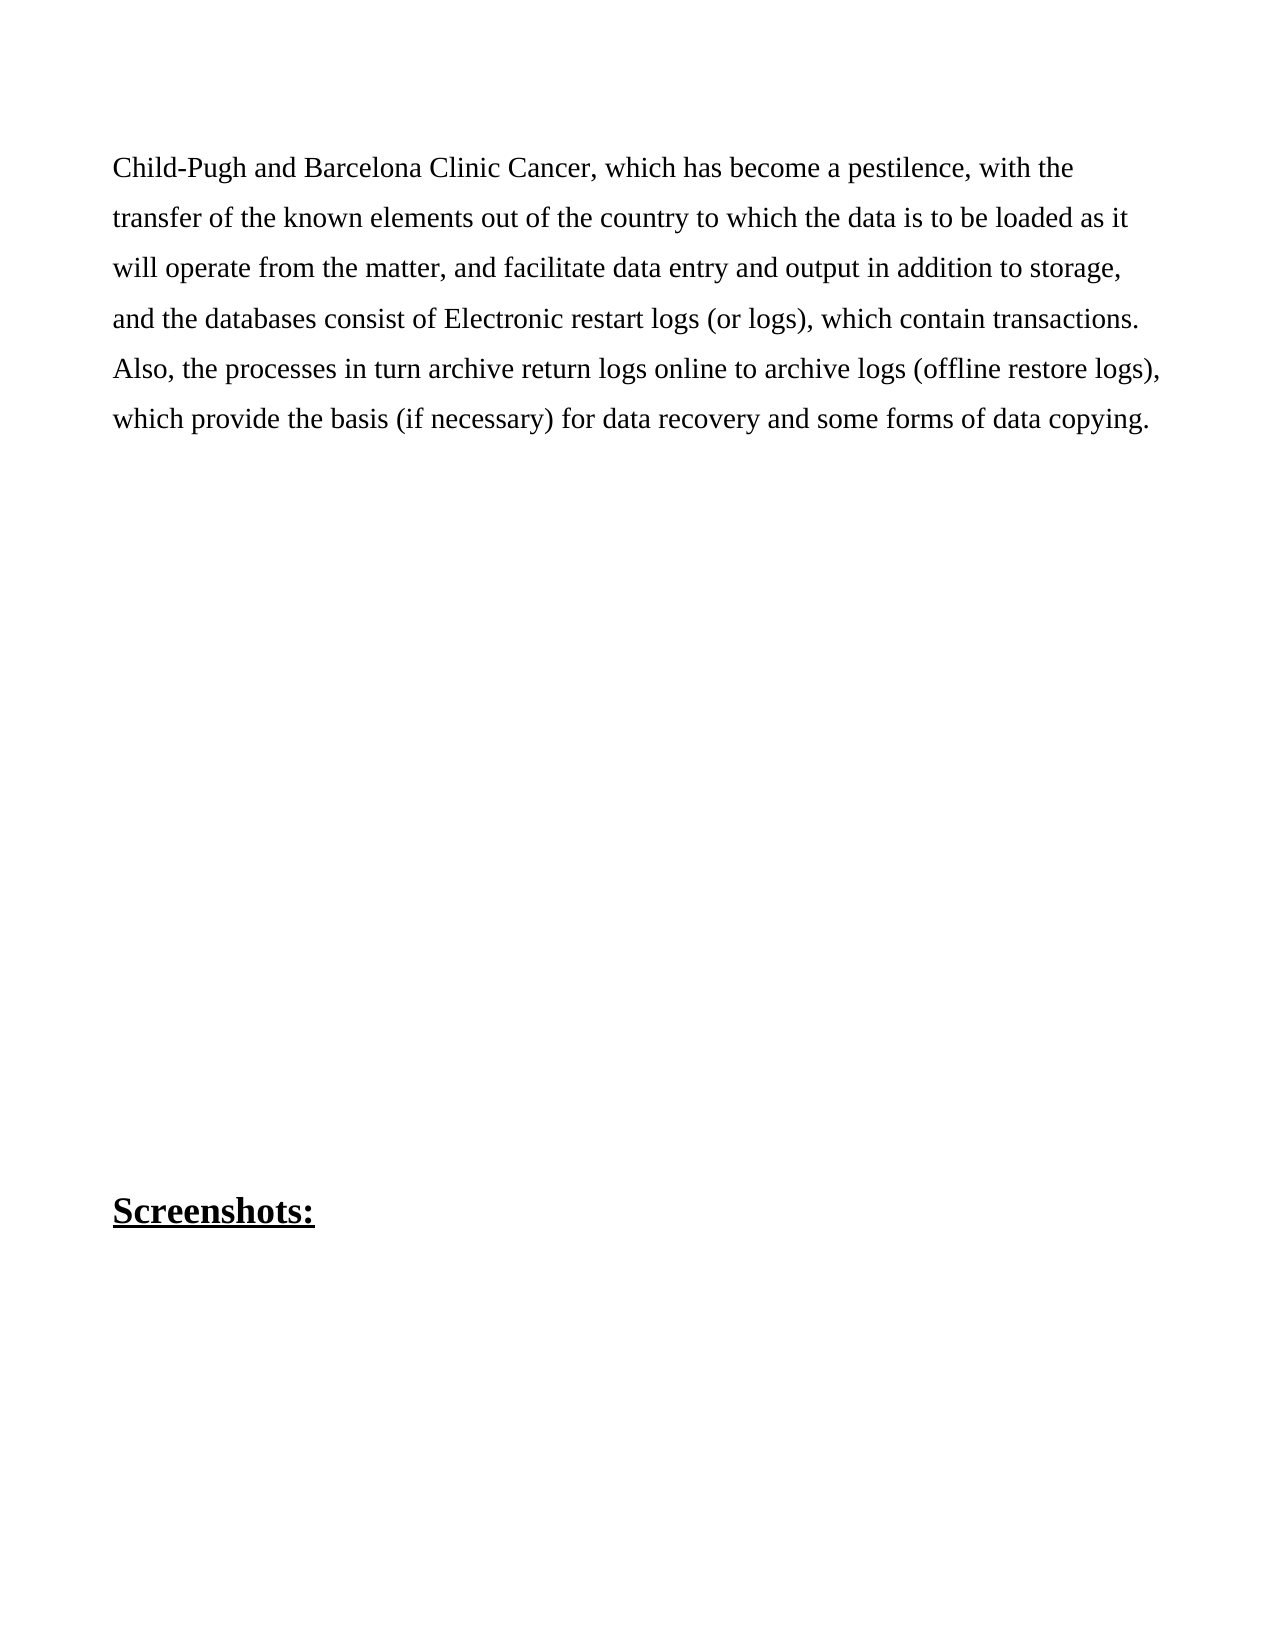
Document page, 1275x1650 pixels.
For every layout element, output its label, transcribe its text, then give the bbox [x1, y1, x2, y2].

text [112, 150, 1162, 435]
subtitle Screenshots: [112, 1188, 1162, 1231]
